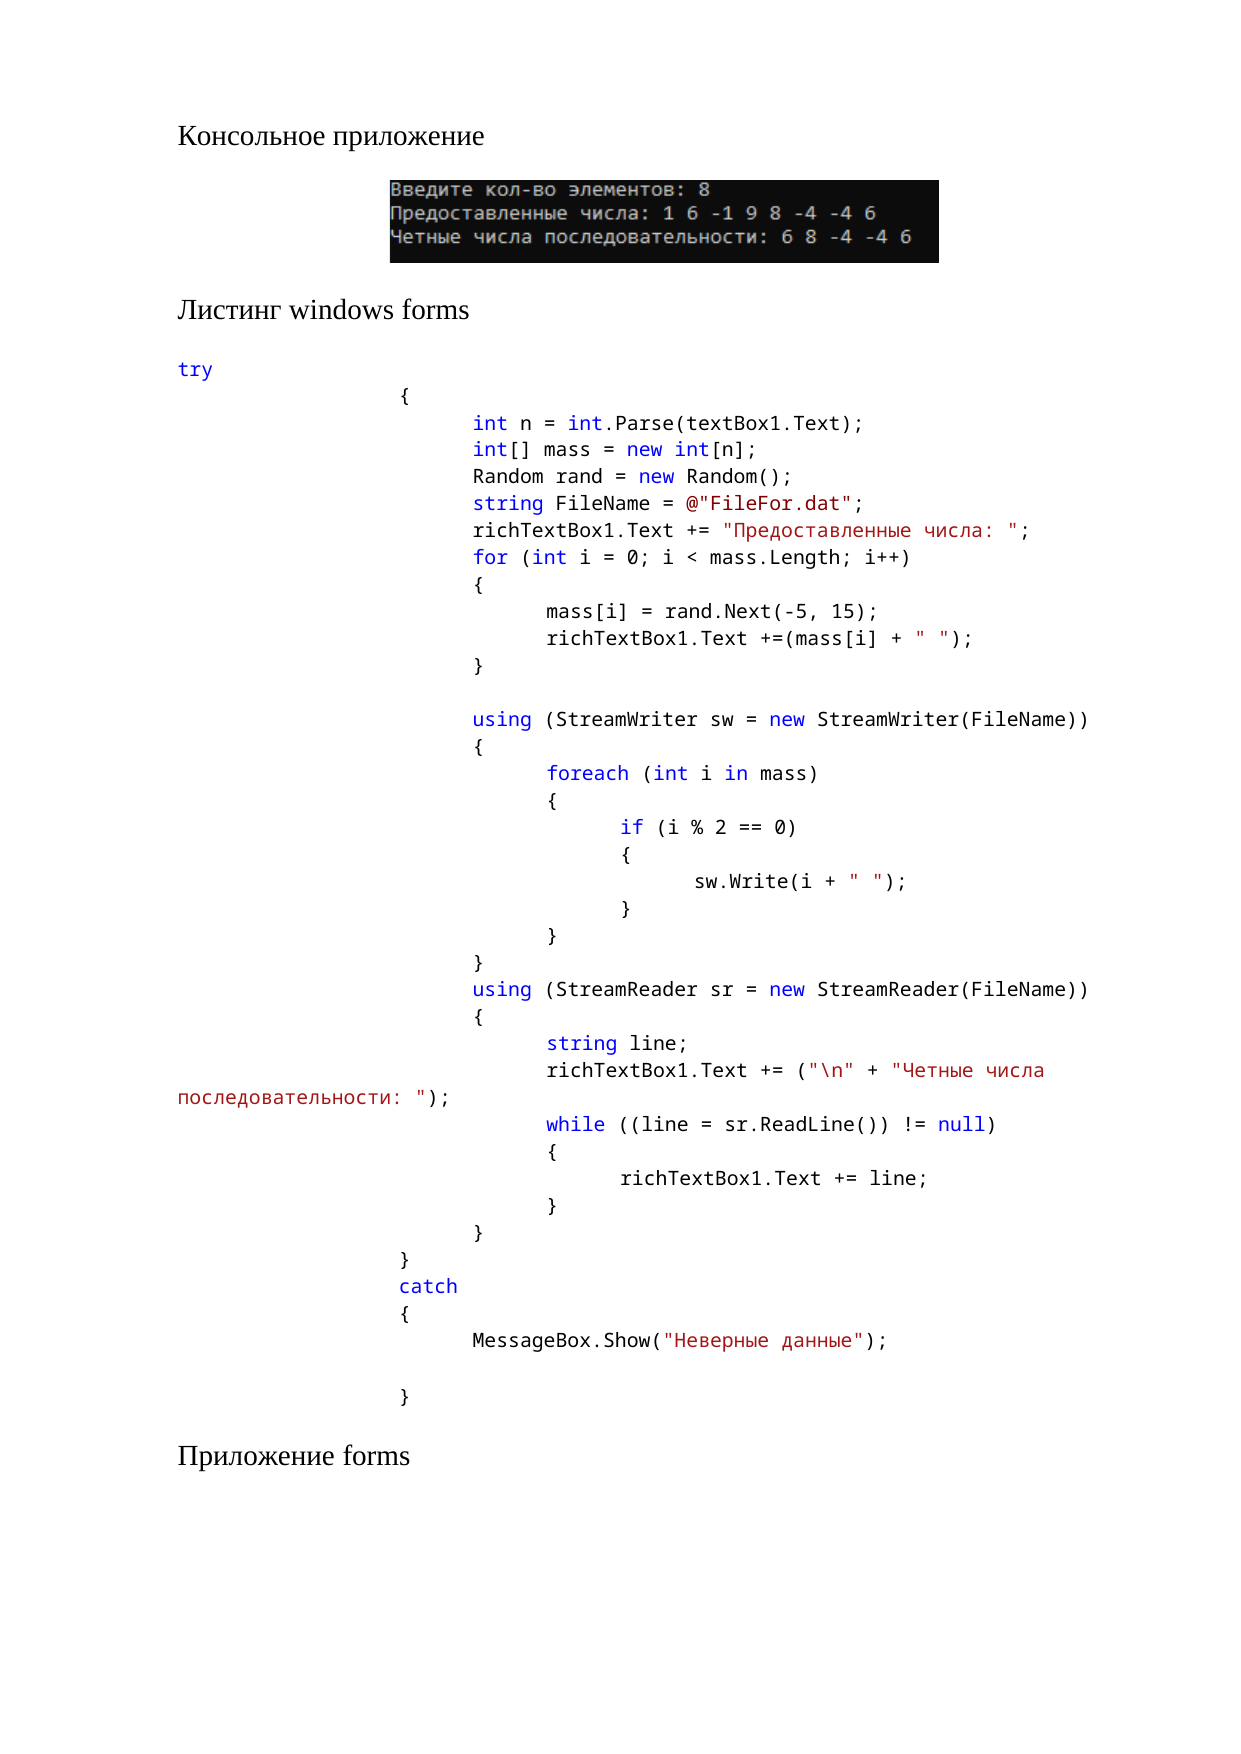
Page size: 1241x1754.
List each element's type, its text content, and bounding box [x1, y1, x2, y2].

text int[] mass = new int[n]; [177, 436, 1152, 463]
text richTextBox1.Text += line; [177, 1164, 1152, 1191]
text } [177, 1382, 1152, 1409]
text while ((line = sr.ReadLine()) != null) [177, 1110, 1152, 1137]
text richTextBox1.Text +=(mass[i] + " "); [177, 624, 1152, 652]
text using (StreamWriter sw = new StreamWriter(FileName)) [177, 706, 1152, 732]
text } [177, 948, 1152, 975]
text { [177, 732, 1152, 759]
text { [177, 382, 1152, 409]
text Консольное приложение [177, 118, 1152, 152]
text } [177, 652, 1152, 678]
text using (StreamReader sr = new StreamReader(FileName)) [177, 975, 1152, 1002]
text { [177, 1137, 1152, 1164]
text { [177, 1299, 1152, 1326]
text } [177, 1191, 1152, 1218]
text { [177, 571, 1152, 598]
text richTextBox1.Text += "Предоставленные числа: "; [177, 517, 1152, 544]
text sw.Write(i + " "); [177, 867, 1152, 894]
text foreach (int i in mass) [177, 759, 1152, 786]
text MessageBox.Show("Неверные данные"); [177, 1326, 1152, 1353]
text string line; [177, 1029, 1152, 1056]
text string FileName = @"FileFor.dat"; [177, 490, 1152, 517]
text } [177, 1245, 1152, 1272]
text try [177, 355, 1152, 382]
text int n = int.Parse(textBox1.Text); [177, 409, 1152, 436]
text { [177, 1002, 1152, 1029]
text for (int i = 0; i < mass.Length; i++) [177, 544, 1152, 571]
text if (i % 2 == 0) [177, 813, 1152, 840]
text Приложение forms [177, 1438, 1152, 1472]
text } [177, 1218, 1152, 1245]
text Random rand = new Random(); [177, 463, 1152, 490]
text Листинг windows forms [177, 292, 1152, 326]
text mass[i] = rand.Next(-5, 15); [177, 598, 1152, 624]
text catch [177, 1272, 1152, 1299]
text } [177, 894, 1152, 921]
text { [177, 840, 1152, 867]
picture [389, 180, 939, 263]
text } [177, 921, 1152, 948]
text richTextBox1.Text += ("\n" + "Четные числа последовательности: "); [177, 1056, 1152, 1110]
text { [177, 786, 1152, 813]
